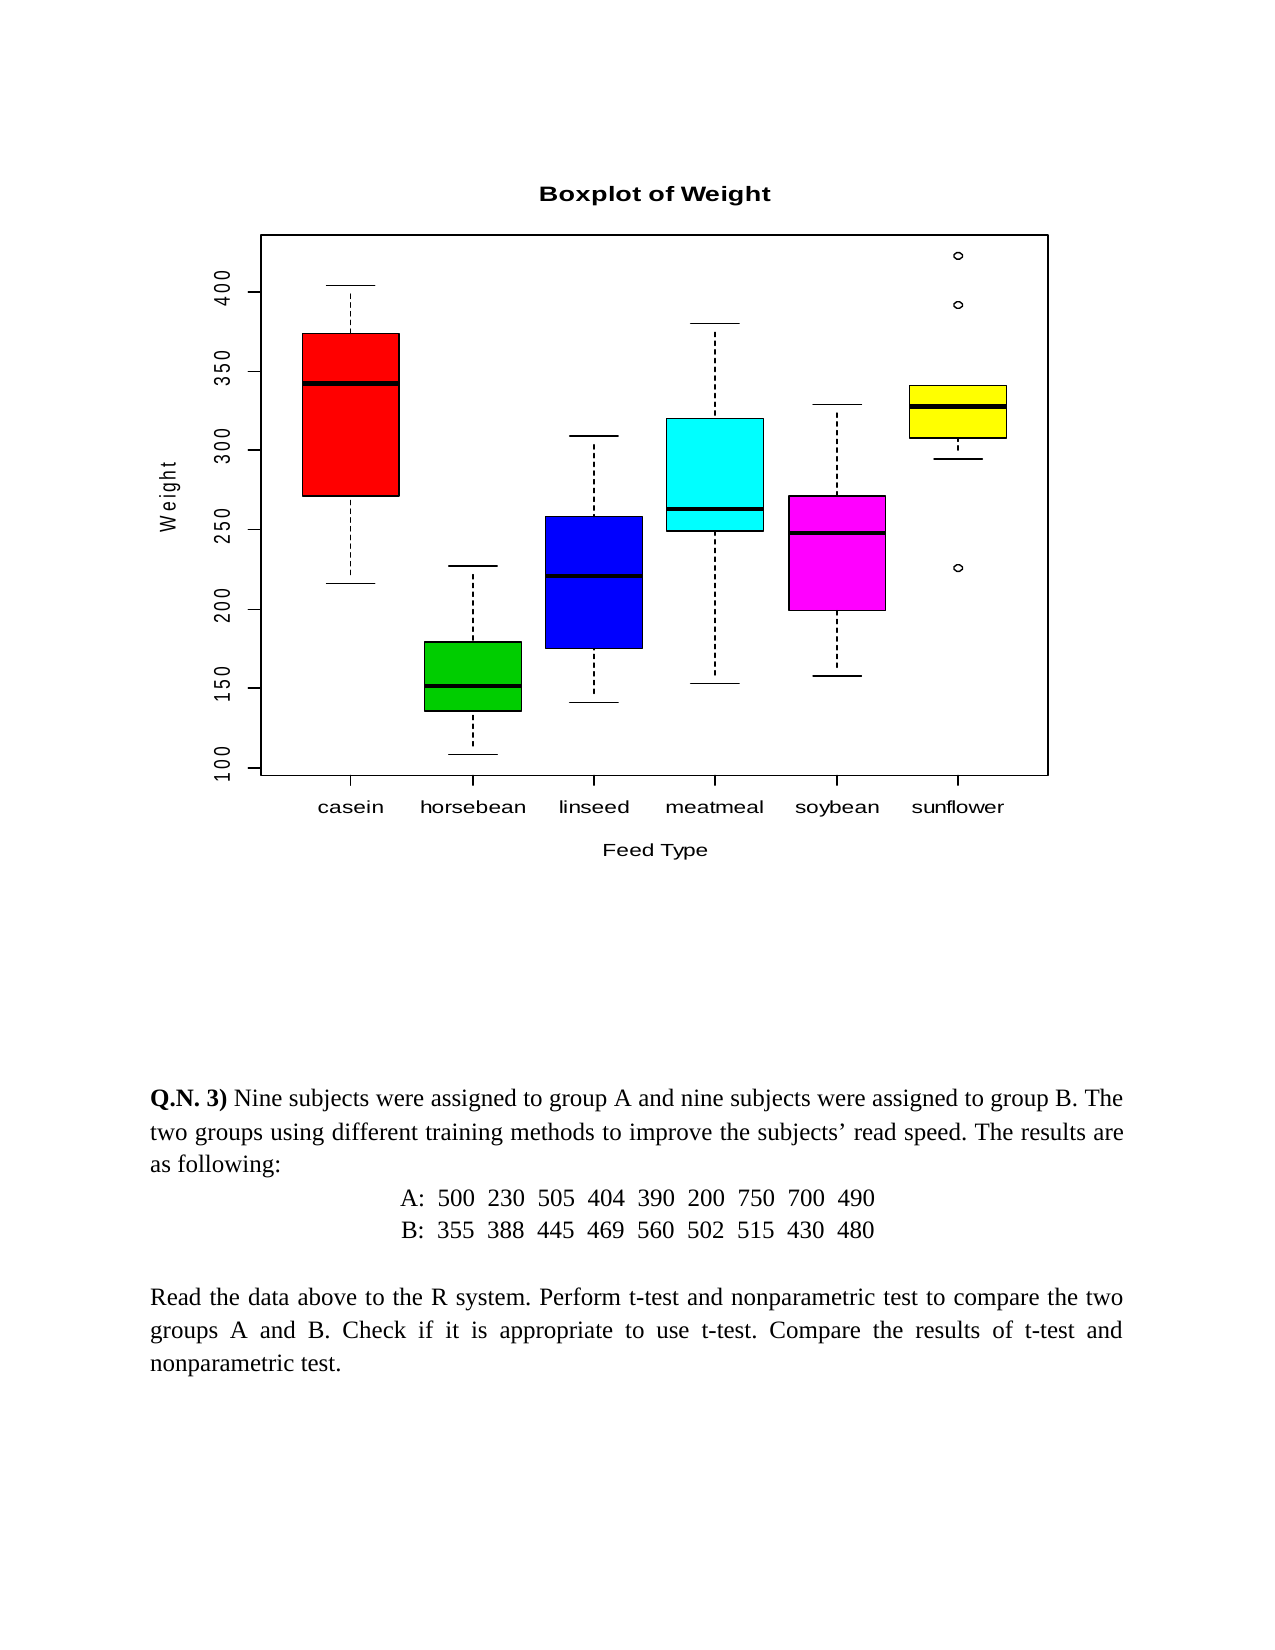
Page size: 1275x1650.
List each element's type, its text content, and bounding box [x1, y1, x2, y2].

text B: 355 388 445 469 560 502 515 430 480 [150, 1216, 1125, 1244]
text Read the data above to the R system. Perform t-test and nonparametric test to compare the two groups A and B. Check if it is appropriate to use t-test. Compare the results of t-test and nonparametric test. [150, 1282, 1125, 1376]
text Q.N. 3) Nine subjects were assigned to group A and nine subjects were assigned to group B. The two groups using different training methods to improve the subjects’ read speed. The results are as following: [150, 1083, 1125, 1178]
text A: 500 230 505 404 390 200 750 700 490 [150, 1183, 1125, 1211]
